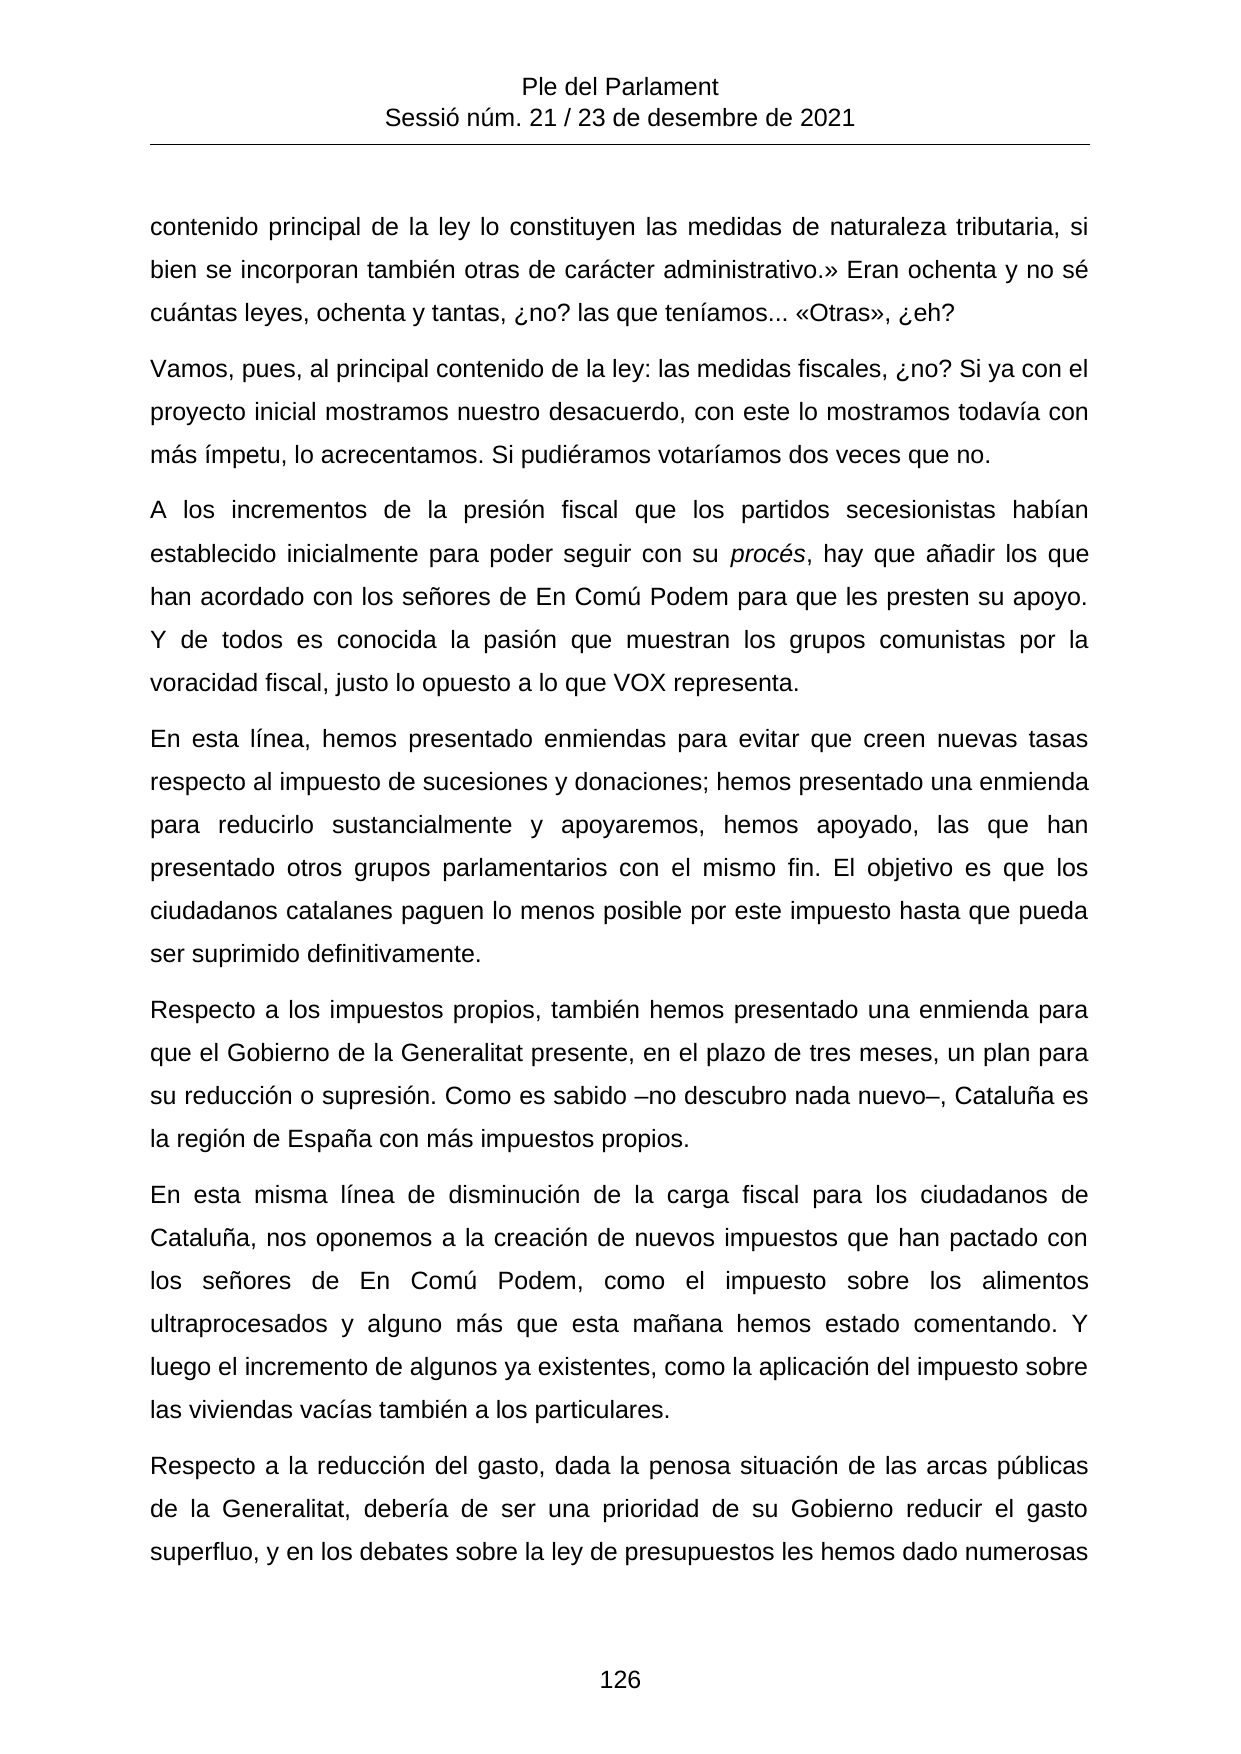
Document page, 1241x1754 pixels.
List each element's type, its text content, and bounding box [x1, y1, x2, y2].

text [150, 212, 1090, 327]
text En esta línea, hemos presentado enmiendas para evitar que creen nuevas tasas respecto al impuesto de sucesiones y donaciones; hemos presentado una enmienda para reducirlo sustancialmente y apoyaremos, hemos apoyado, las que han presentado otros grupos parlamentarios con el mismo fin. El objetivo es que los ciudadanos catalanes paguen lo menos posible por este impuesto hasta que pueda ser suprimido definitivamente. [150, 724, 1090, 968]
text En esta misma línea de disminución de la carga fiscal para los ciudadanos de Cataluña, nos oponemos a la creación de nuevos impuestos que han pactado con los señores de En Comú Podem, como el impuesto sobre los alimentos ultraprocesados y alguno más que esta mañana hemos estado comentando. Y luego el incremento de algunos ya existentes, como la aplicación del impuesto sobre las viviendas vacías también a los particulares. [150, 1180, 1090, 1424]
text Vamos, pues, al principal contenido de la ley: las medidas fiscales, ¿no? Si ya con el proyecto inicial mostramos nuestro desacuerdo, con este lo mostramos todavía con más ímpetu, lo acrecentamos. Si pudiéramos votaríamos dos veces que no. [150, 354, 1090, 469]
text A los incrementos de la presión fiscal que los partidos secesionistas habían establecido inicialmente para poder seguir con su procés, hay que añadir los que han acordado con los señores de En Comú Podem para que les presten su apoyo. Y de todos es conocida la pasión que muestran los grupos comunistas por la voracidad fiscal, justo lo opuesto a lo que VOX representa. [150, 496, 1090, 697]
text Respecto a los impuestos propios, también hemos presentado una enmienda para que el Gobierno de la Generalitat presente, en el plazo de tres meses, un plan para su reducción o supresión. Como es sabido –no descubro nada nuevo–, Cataluña es la región de España con más impuestos propios. [150, 995, 1090, 1153]
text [150, 1451, 1090, 1566]
